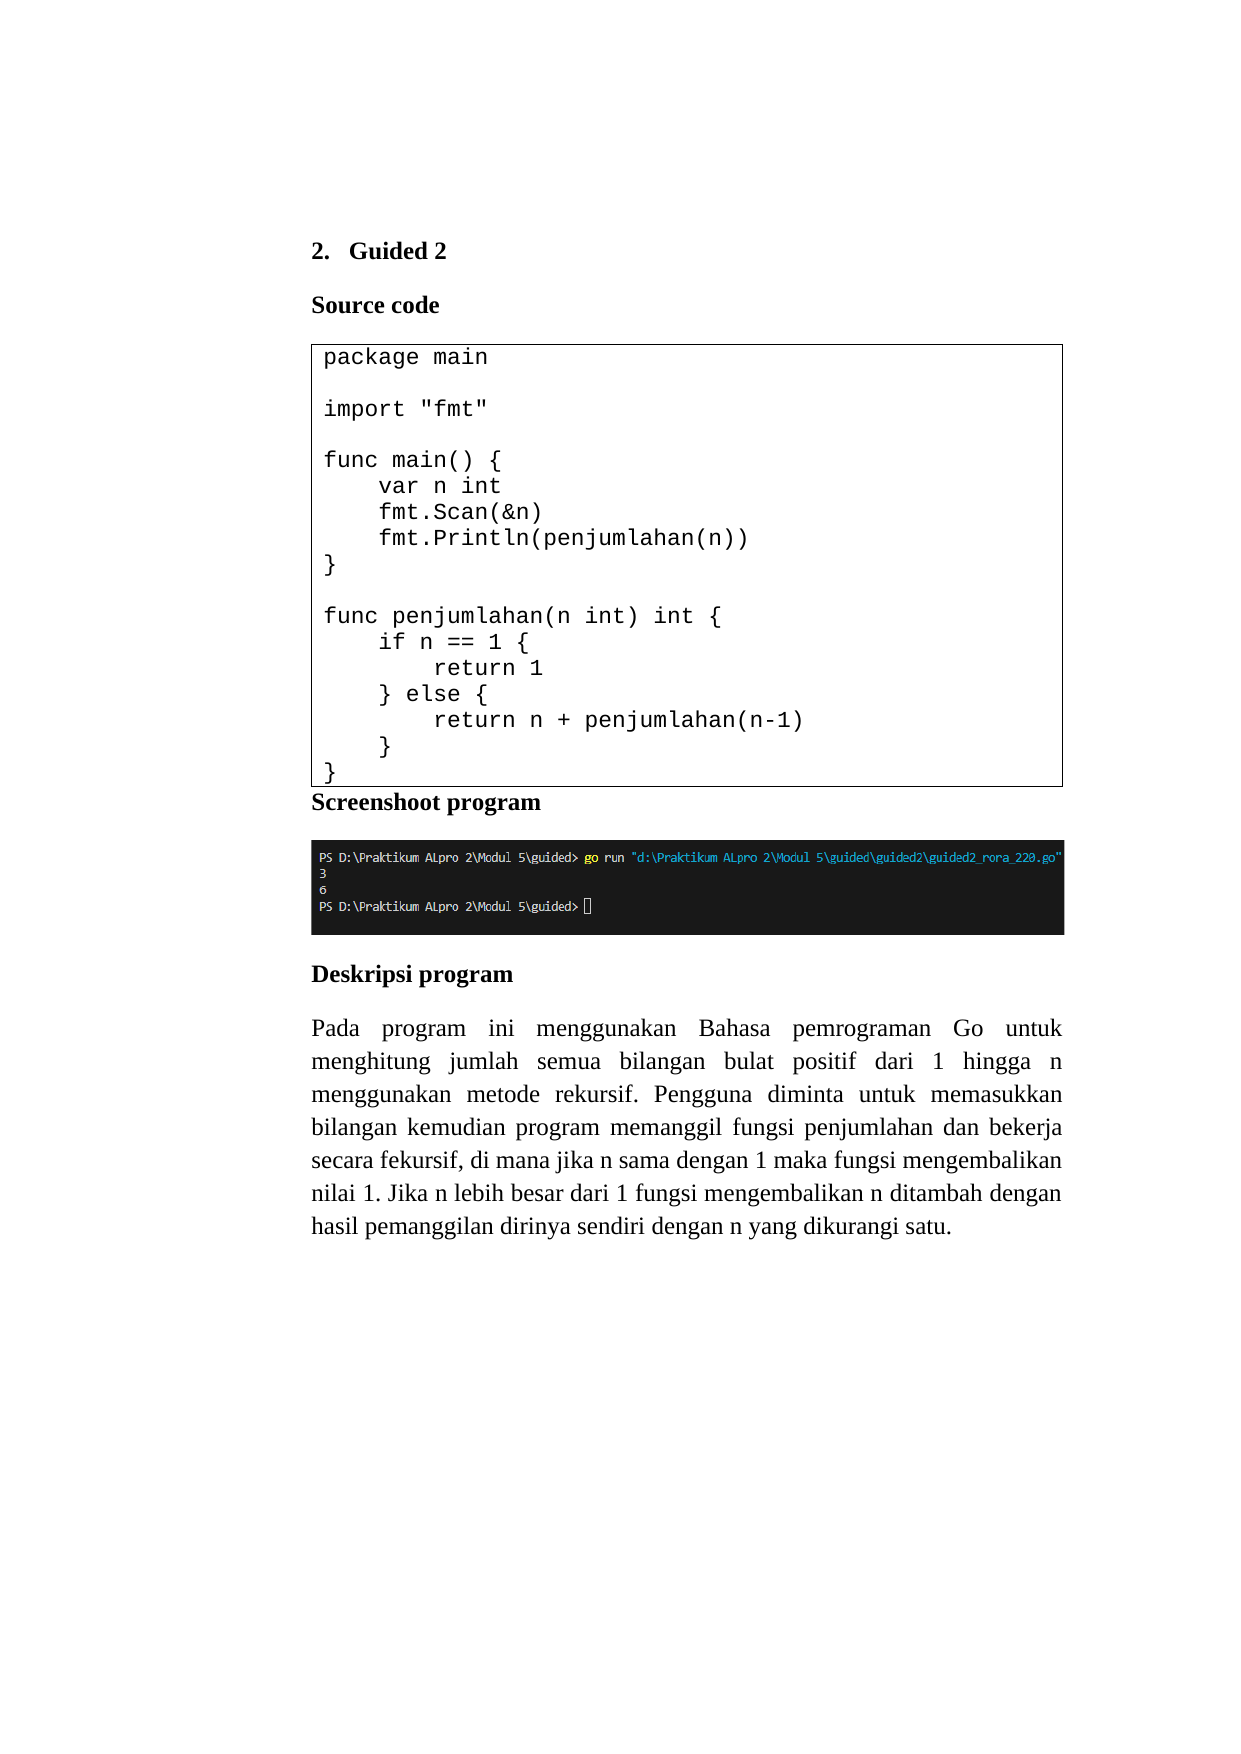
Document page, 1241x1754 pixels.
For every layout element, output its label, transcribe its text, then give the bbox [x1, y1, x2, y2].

picture [311, 840, 1065, 935]
text Source code [311, 290, 1063, 319]
list Guided 2 [311, 236, 1063, 265]
text Pada program ini menggunakan Bahasa pemrograman Go untuk menghitung jumlah semua bilangan bulat positif dari 1 hingga n menggunakan metode rekursif. Pengguna diminta untuk memasukkan bilangan kemudian program memanggil fungsi penjumlahan dan bekerja secara fekursif, di mana jika n sama dengan 1 maka fungsi mengembalikan nilai 1. Jika n lebih besar dari 1 fungsi mengembalikan n ditambah dengan hasil pemanggilan dirinya sendiri dengan n yang dikurangi satu. [311, 1013, 1063, 1240]
text Deskripsi program [311, 959, 1063, 988]
text Screenshoot program [311, 787, 1063, 816]
table_header package main import "fmt" func main() { var n int fmt.Scan(&n) fmt.Println(penjumlahan(n)) } func penjumlahan(n int) int { if n == 1 { return 1 } else { return n + penjumlahan(n-1) } } [312, 345, 1062, 786]
